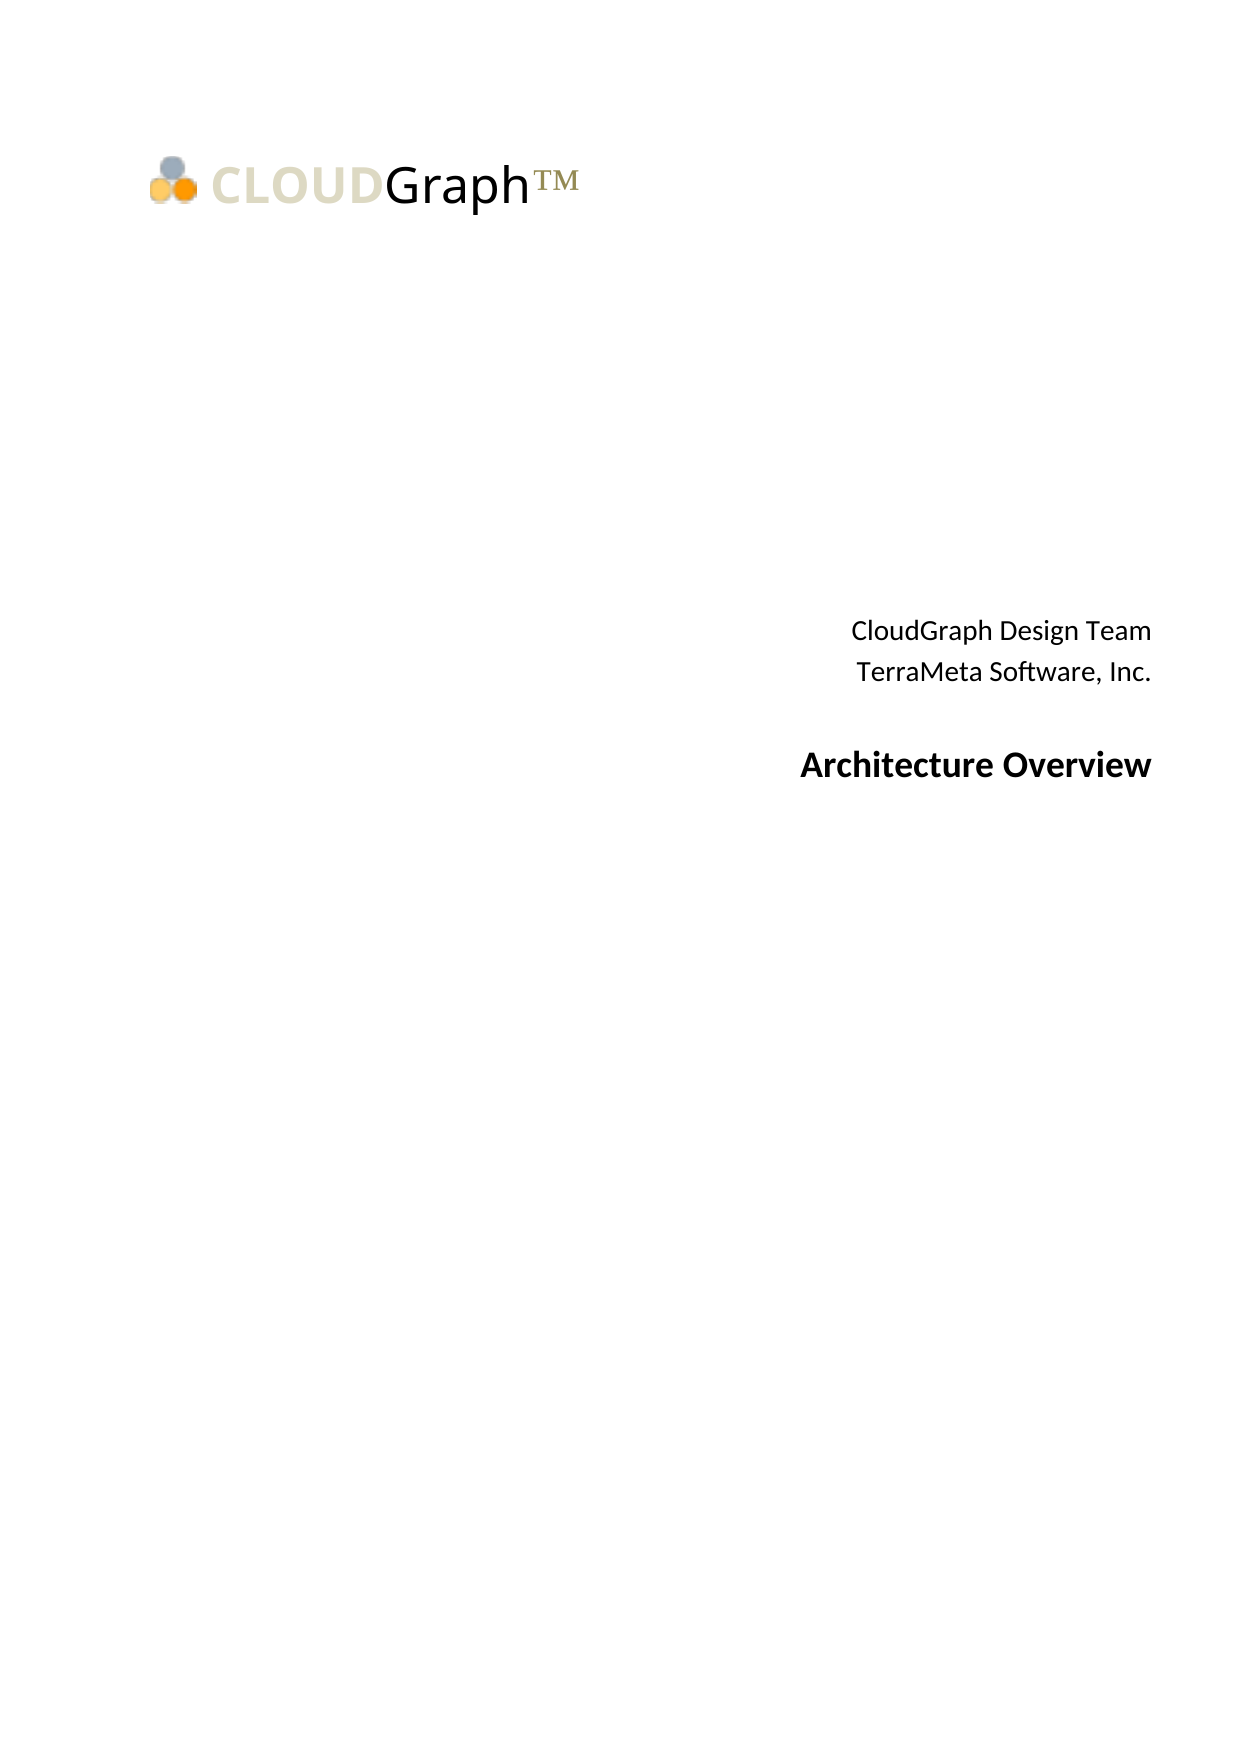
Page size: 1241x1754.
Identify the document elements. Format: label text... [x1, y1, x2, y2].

text CLOUDGraph™ [150, 150, 1152, 218]
title Architecture Overview [150, 741, 1152, 787]
subtitle CloudGraph Design Team TerraMeta Software, Inc. [150, 612, 1152, 729]
picture [150, 156, 197, 204]
